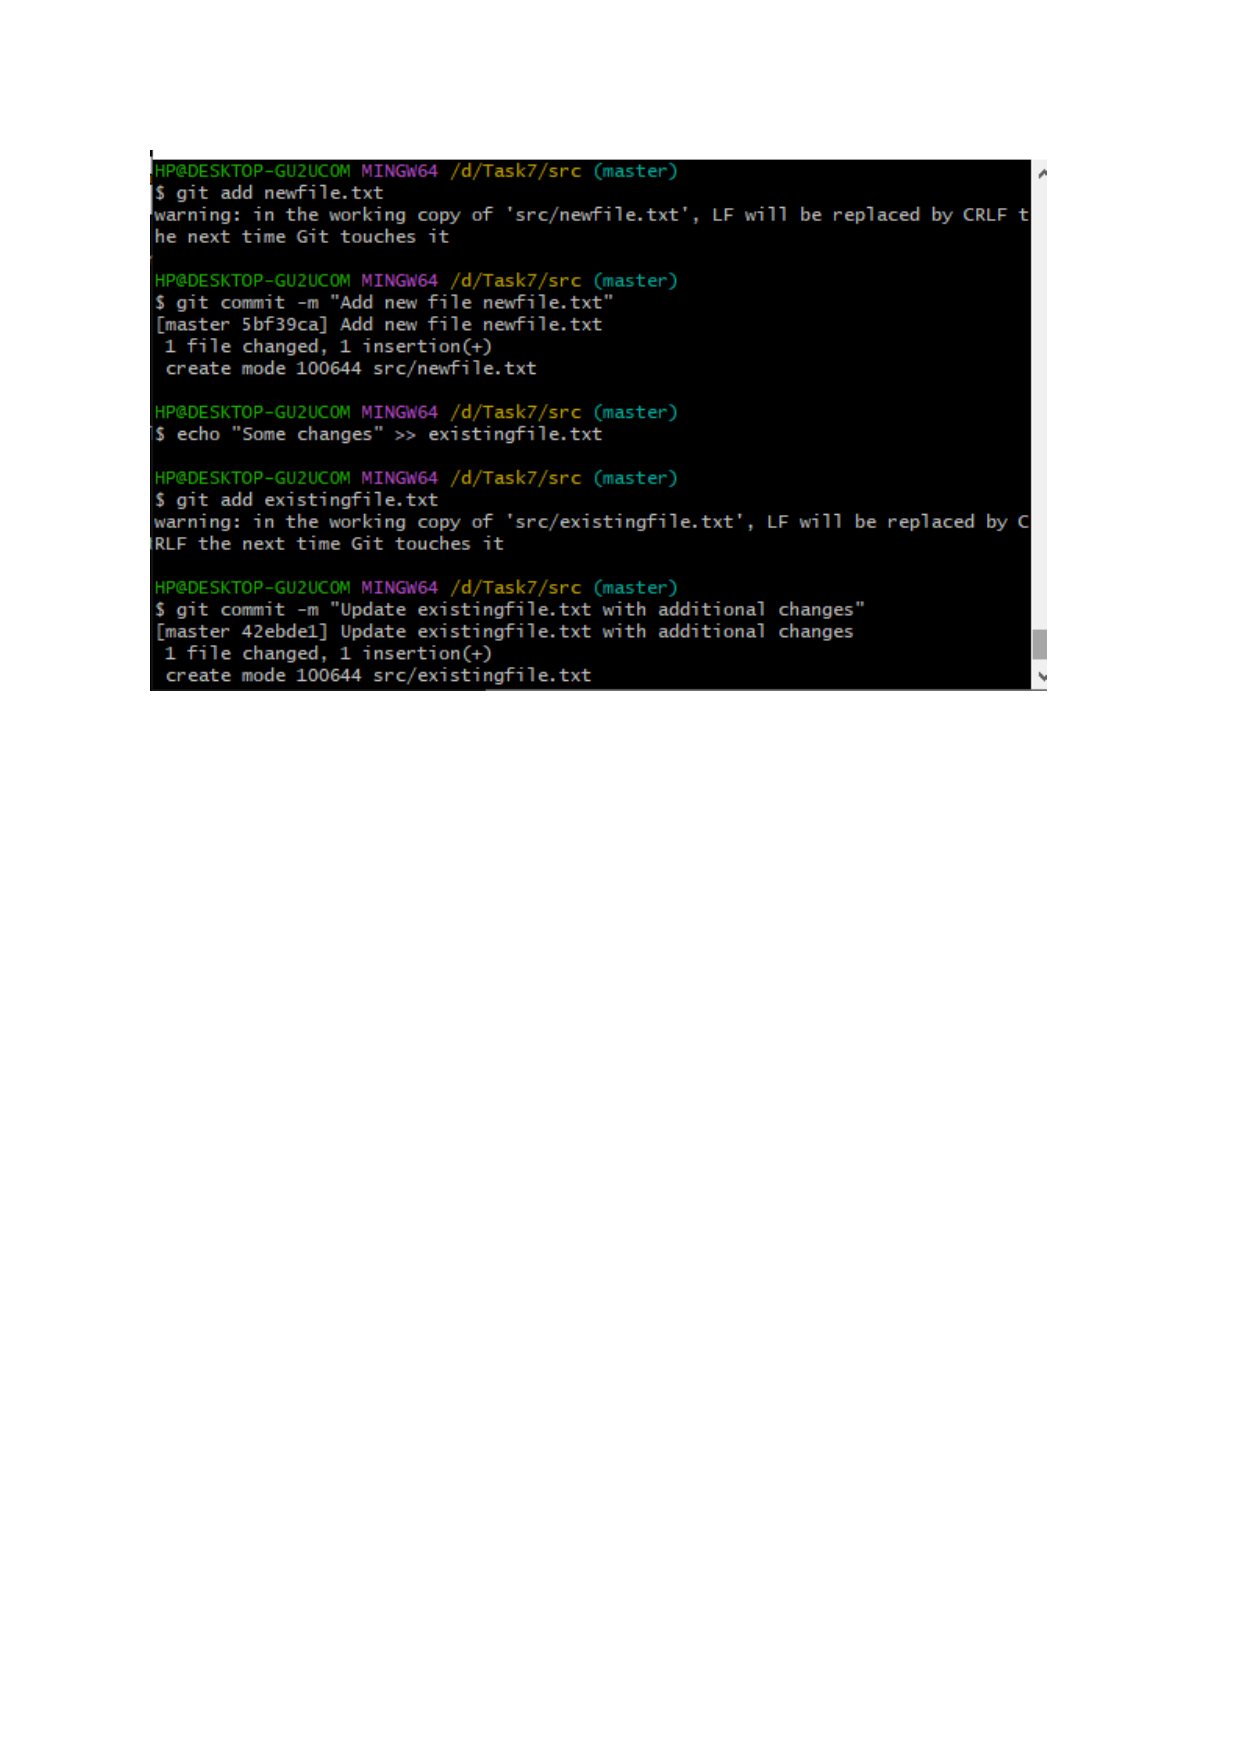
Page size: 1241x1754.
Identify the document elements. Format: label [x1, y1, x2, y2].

picture [150, 150, 1047, 691]
